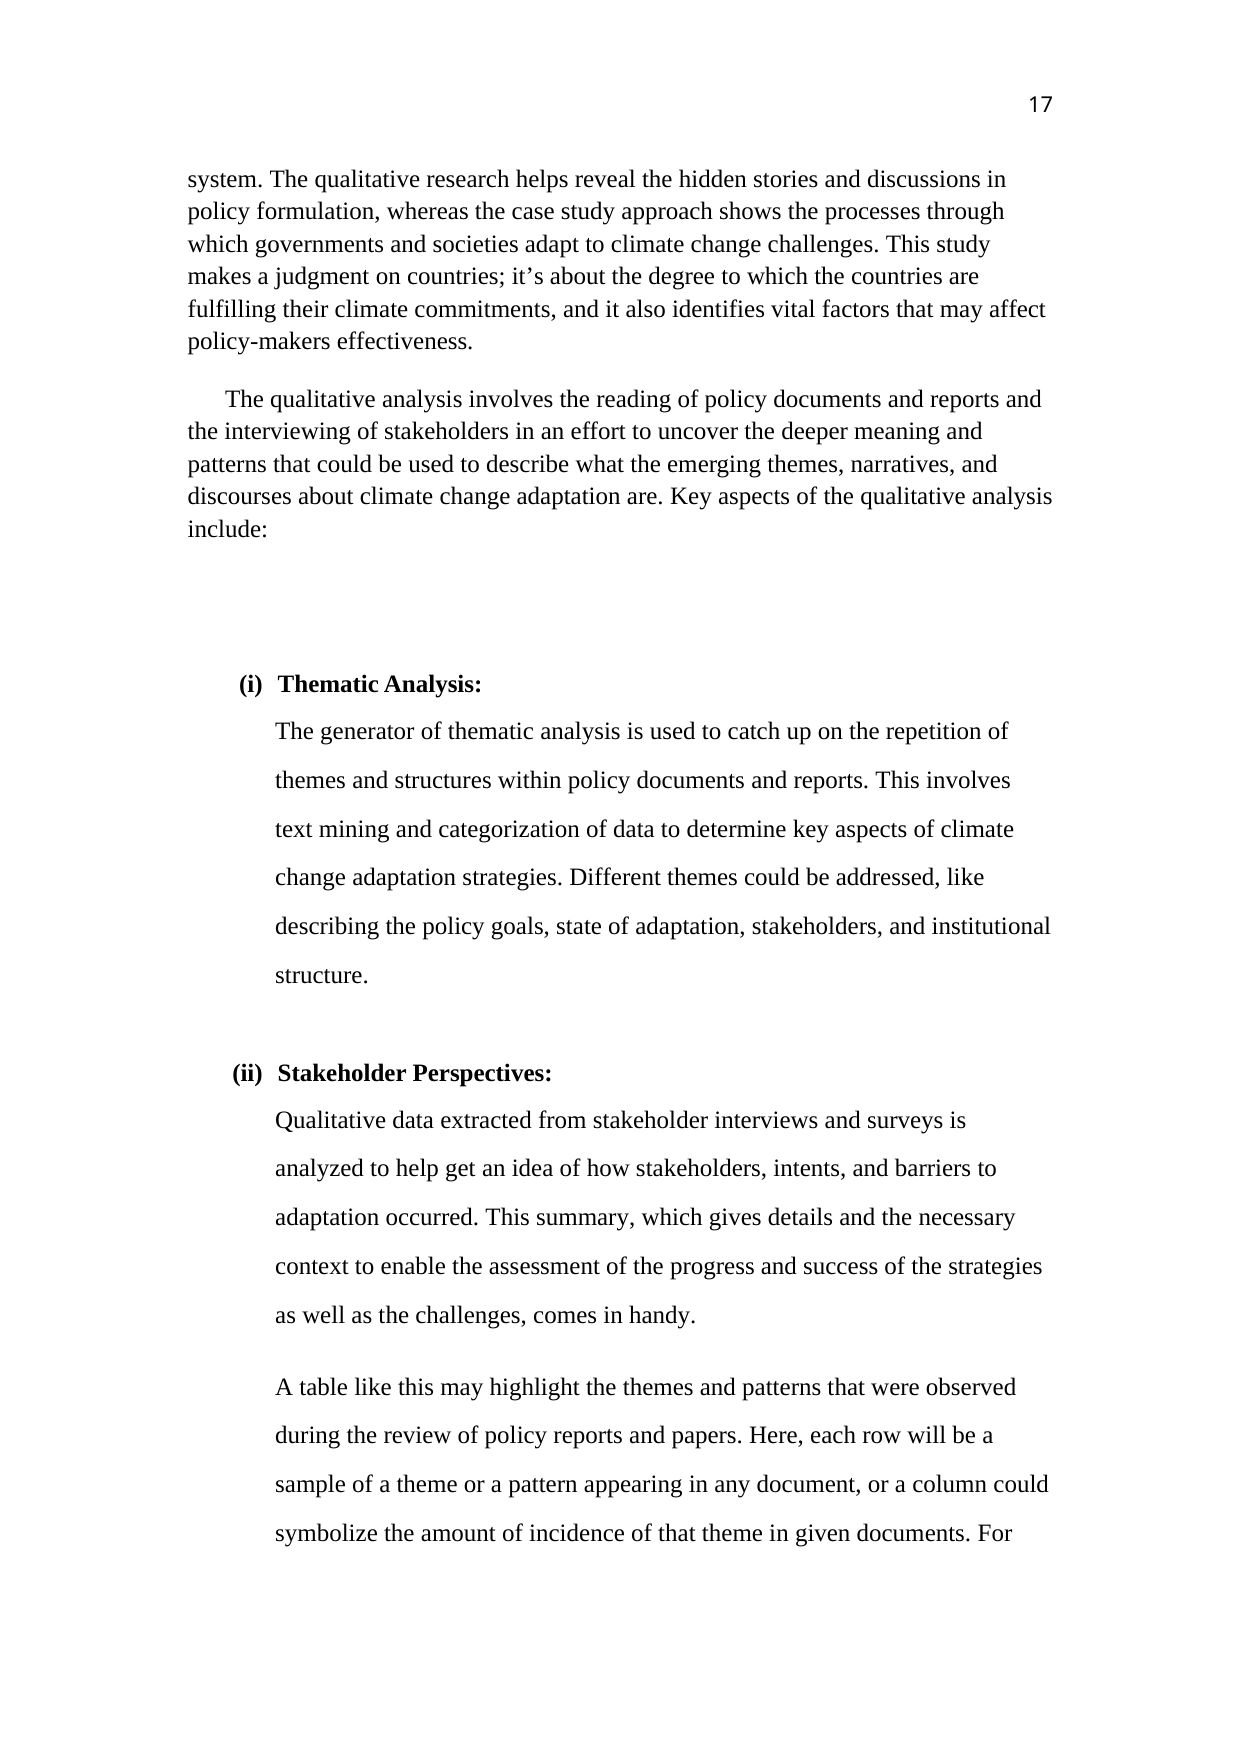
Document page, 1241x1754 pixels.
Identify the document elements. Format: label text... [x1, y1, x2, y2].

subtitle Stakeholder Perspectives: [262, 1056, 1053, 1088]
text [187, 162, 1053, 357]
text The qualitative analysis involves the reading of policy documents and reports and the interviewing of stakeholders in an effort to uncover the deeper meaning and patterns that could be used to describe what the emerging themes, narratives, and discourses about climate change adaptation are. Key aspects of the qualitative analysis include: [187, 382, 1053, 544]
subtitle Thematic Analysis: [262, 667, 1053, 700]
text Qualitative data extracted from stakeholder interviews and surveys is analyzed to help get an idea of how stakeholders, intents, and barriers to adaptation occurred. This summary, which gives details and the necessary context to enable the assessment of the progress and success of the strategies as well as the challenges, comes in handy. [275, 1103, 1053, 1330]
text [275, 1370, 1053, 1548]
text The generator of thematic analysis is used to catch up on the repetition of themes and structures within policy documents and reports. This involves text mining and categorization of data to determine key aspects of climate change adaptation strategies. Different themes could be addressed, like describing the policy goals, state of adaptation, stakeholders, and institutional structure. [275, 714, 1053, 991]
